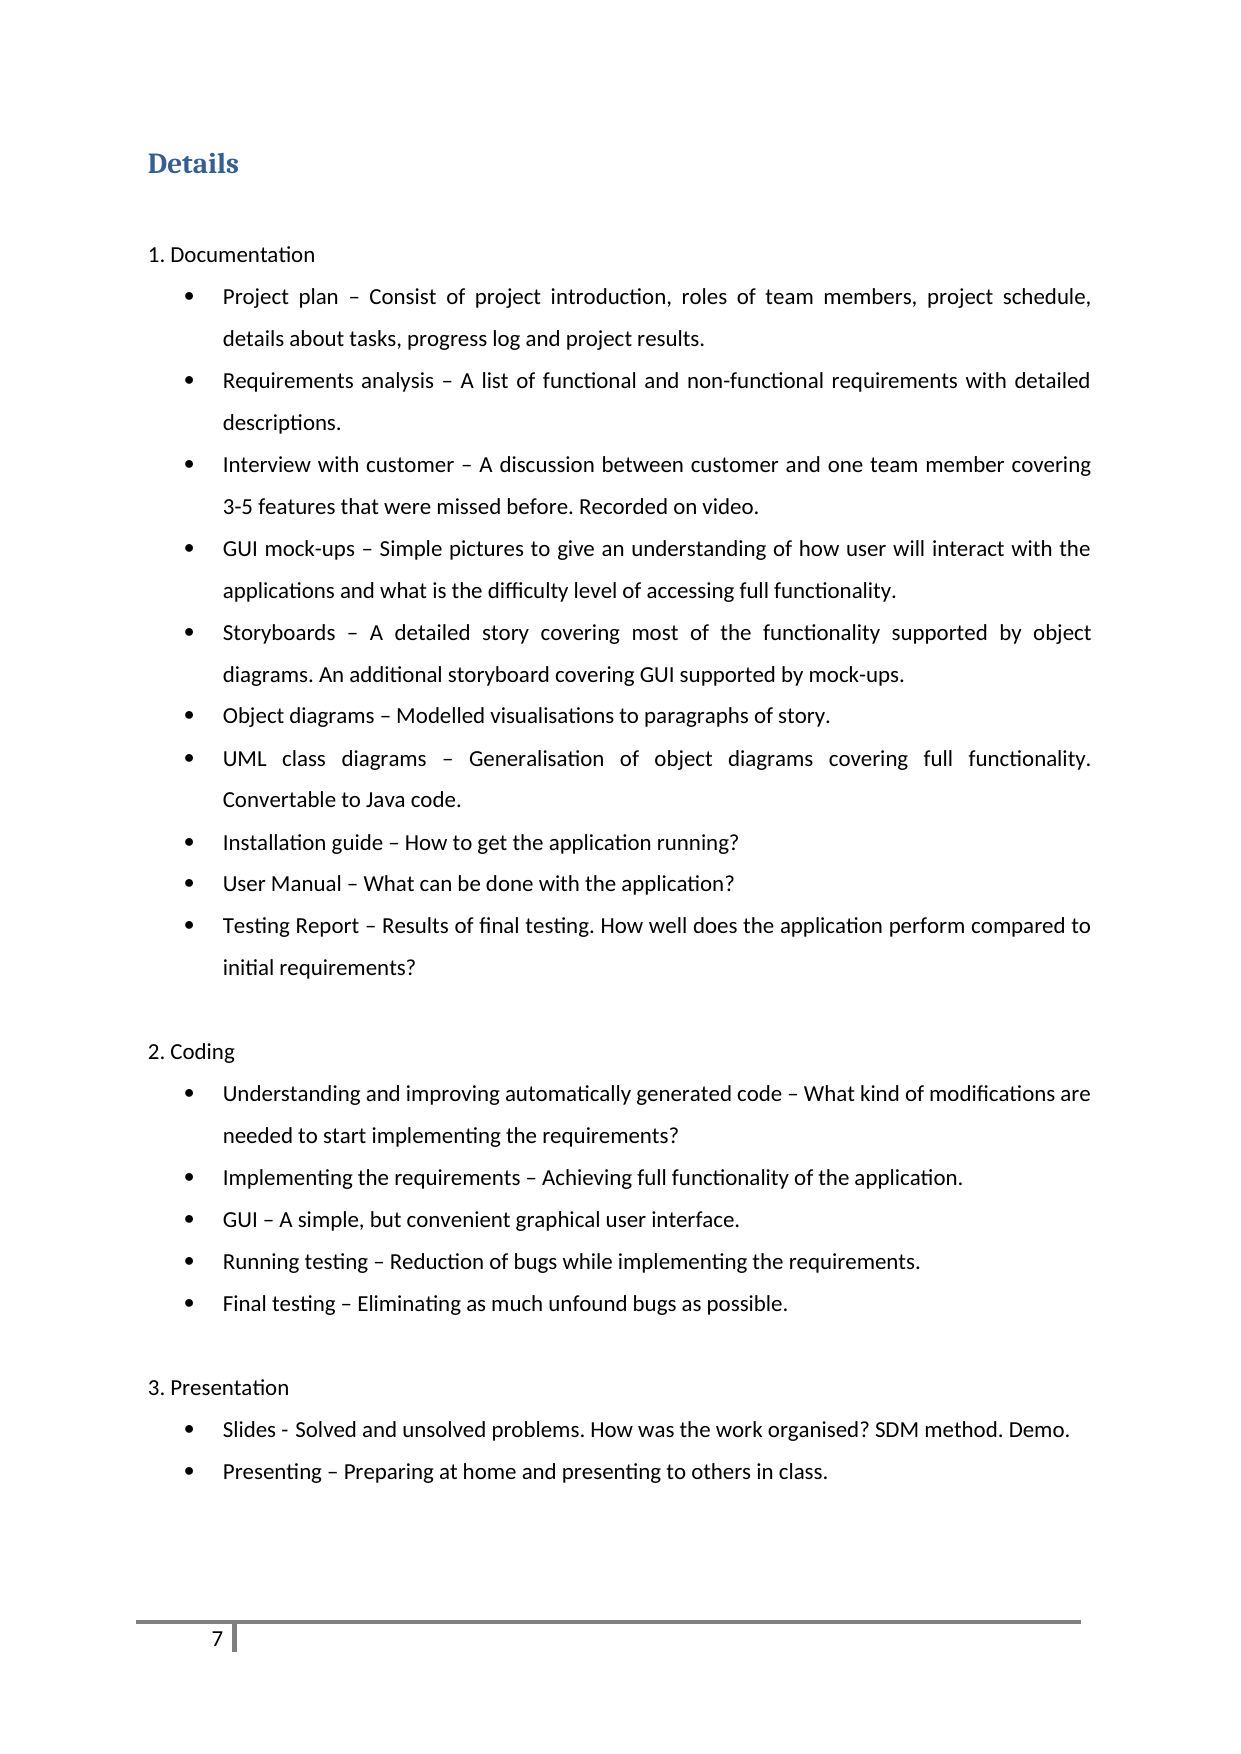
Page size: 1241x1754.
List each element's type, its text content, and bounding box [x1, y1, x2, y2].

subtitle Details [148, 148, 1093, 181]
list Interview with customer – A discussion between customer and one team member covering 3-5 features that were missed before. Recorded on video. [185, 450, 1093, 520]
list Testing Report – Results of final testing. How well does the application perform compared to initial requirements? [185, 912, 1093, 982]
text 1. Documentation [148, 240, 1093, 268]
list Installation guide – How to get the application running? [185, 828, 1093, 856]
list Object diagrams – Modelled visualisations to paragraphs of story. [185, 702, 1093, 730]
list GUI – A simple, but convenient graphical user interface. [185, 1205, 1093, 1233]
list Running testing – Reduction of bugs while implementing the requirements. [185, 1247, 1093, 1275]
list Requirements analysis – A list of functional and non-functional requirements with detailed descriptions. [185, 366, 1093, 436]
list Slides - Solved and unsolved problems. How was the work organised? SDM method. Demo. [185, 1415, 1093, 1443]
list Storyboards – A detailed story covering most of the functionality supported by object diagrams. An additional storyboard covering GUI supported by mock-ups. [185, 618, 1093, 688]
text 2. Coding [148, 1037, 1093, 1066]
list GUI mock-ups – Simple pictures to give an understanding of how user will interact with the applications and what is the difficulty level of accessing full functionality. [185, 534, 1093, 604]
list User Manual – What can be done with the application? [185, 869, 1093, 898]
list Final testing – Eliminating as much unfound bugs as possible. [185, 1289, 1093, 1317]
list Understanding and improving automatically generated code – What kind of modifications are needed to start implementing the requirements? [185, 1079, 1093, 1149]
list Presenting – Preparing at home and presenting to others in class. [185, 1457, 1093, 1485]
list Implementing the requirements – Achieving full functionality of the application. [185, 1163, 1093, 1191]
list Project plan – Consist of project introduction, roles of team members, project schedule, details about tasks, progress log and project results. [185, 282, 1093, 352]
text 3. Presentation [148, 1373, 1093, 1401]
list UML class diagrams – Generalisation of object diagrams covering full functionality. Convertable to Java code. [185, 744, 1093, 814]
